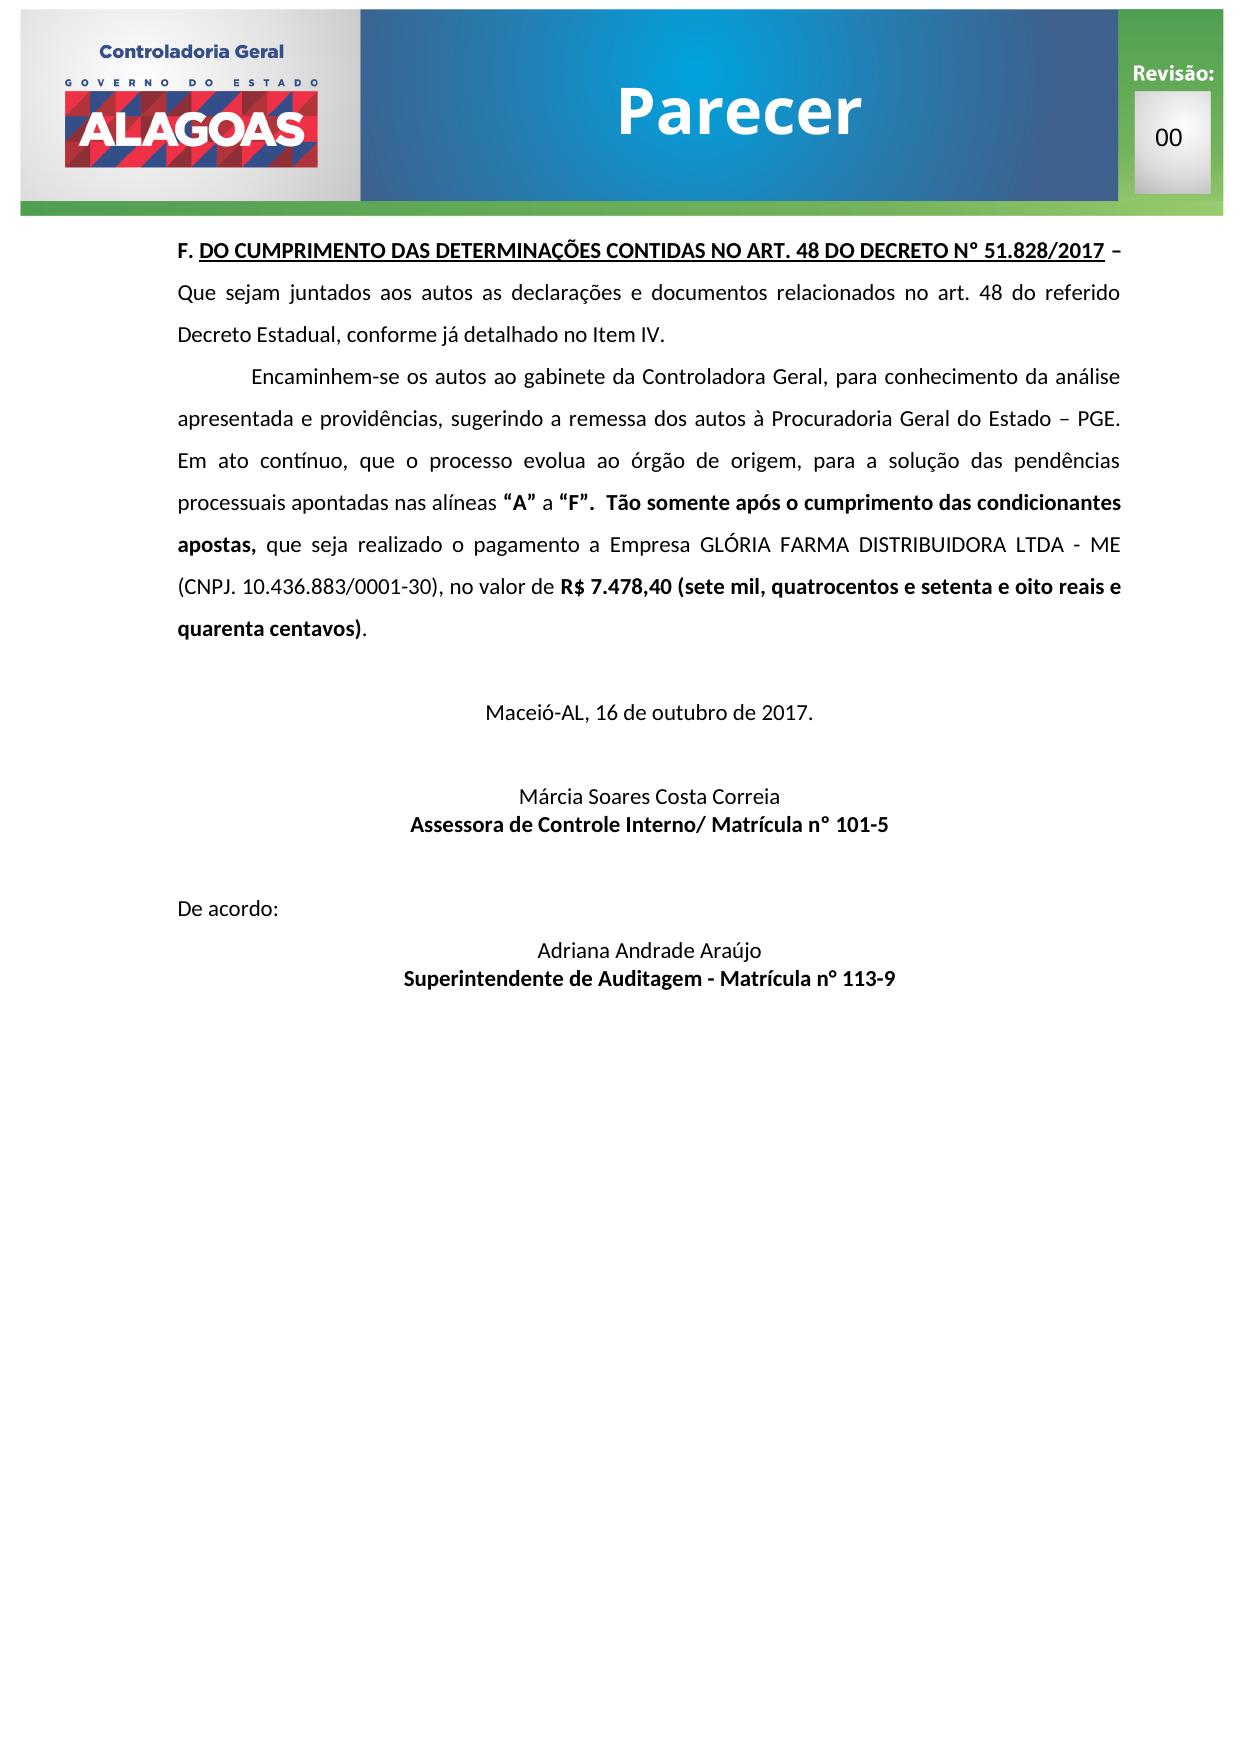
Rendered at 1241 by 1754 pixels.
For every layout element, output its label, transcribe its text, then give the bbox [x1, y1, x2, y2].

text F. DO CUMPRIMENTO DAS DETERMINAÇÕES CONTIDAS NO ART. 48 DO DECRETO Nº 51.828/2017 – Que sejam juntados aos autos as declarações e documentos relacionados no art. 48 do referido Decreto Estadual, conforme já detalhado no Item IV. [177, 236, 1122, 348]
text Encaminhem-se os autos ao gabinete da Controladora Geral, para conhecimento da análise apresentada e providências, sugerindo a remessa dos autos à Procuradoria Geral do Estado – PGE. Em ato contínuo, que o processo evolua ao órgão de origem, para a solução das pendências processuais apontadas nas alíneas “A” a “F”. Tão somente após o cumprimento das condicionantes apostas, que seja realizado o pagamento a Empresa GLÓRIA FARMA DISTRIBUIDORA LTDA - ME (CNPJ. 10.436.883/0001-30), no valor de R$ 7.478,40 (sete mil, quatrocentos e setenta e oito reais e quarenta centavos). [177, 362, 1122, 642]
picture [20, 9, 1224, 216]
text Márcia Soares Costa Correia [177, 782, 1122, 810]
text Superintendente de Auditagem - Matrícula n° 113-9 [177, 964, 1122, 992]
text Adriana Andrade Araújo [177, 936, 1122, 964]
text Assessora de Controle Interno/ Matrícula nº 101-5 [177, 810, 1122, 838]
text Maceió-AL, 16 de outubro de 2017. [177, 698, 1122, 726]
text De acordo: [177, 894, 1122, 922]
